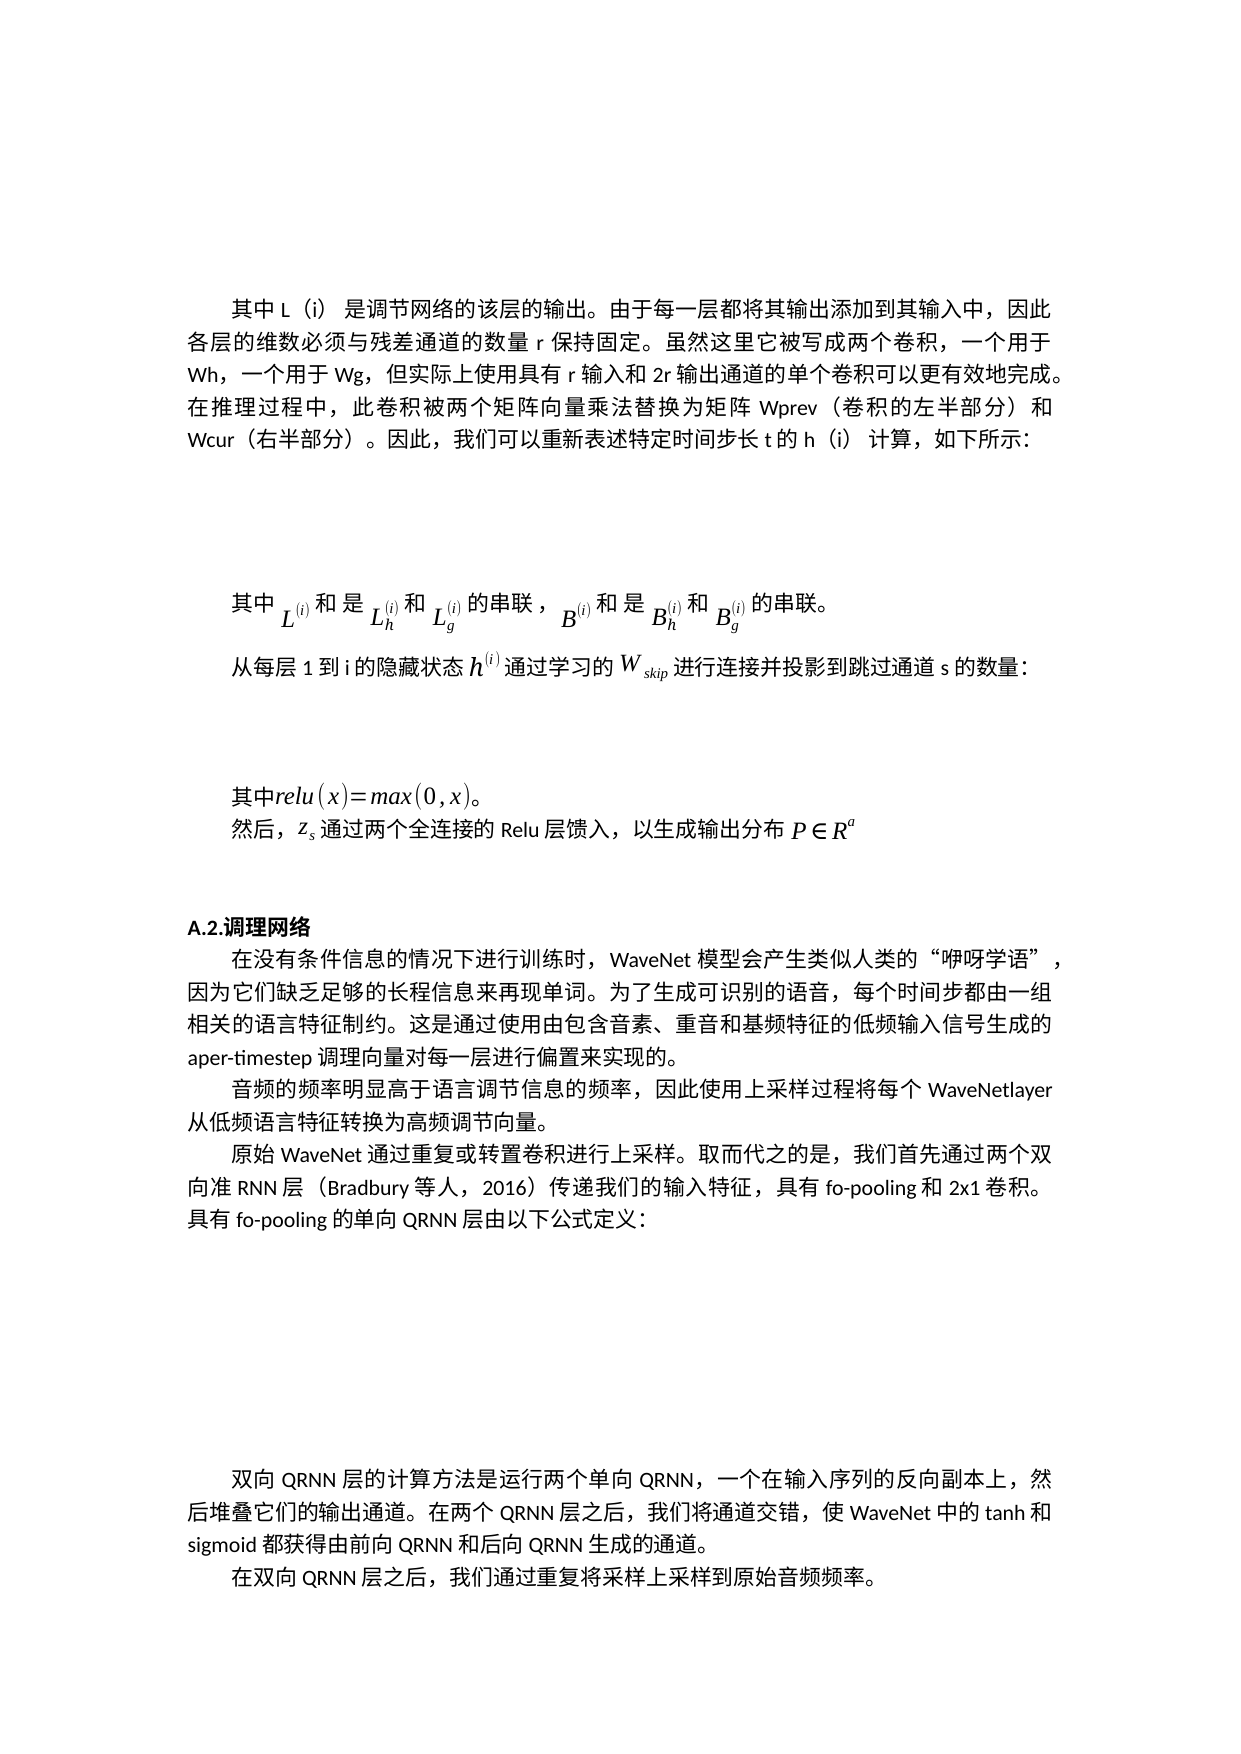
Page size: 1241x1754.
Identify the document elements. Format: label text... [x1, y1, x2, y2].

text 其中 L（i） 是调节网络的该层的输出。由于每一层都将其输出添加到其输入中，因此各层的维数必须与残差通道的数量 r 保持固定。虽然这里它被写成两个卷积，一个用于 Wh，一个用于 Wg，但实际上使用具有 r 输入和 2r 输出通道的单个卷积可以更有效地完成。在推理过程中，此卷积被两个矩阵向量乘法替换为矩阵 Wprev（卷积的左半部分）和 Wcur（右半部分）。因此，我们可以重新表述特定时间步长 t 的 h（i） 计算，如下所示： [187, 292, 1053, 454]
text 其中。 [187, 779, 1053, 812]
text 从每层 1 到 i 的隐藏状态 通过学习的 进行连接并投影到跳过通道 s 的数量： [187, 649, 1053, 682]
text 原始 WaveNet 通过重复或转置卷积进行上采样。取而代之的是，我们首先通过两个双向准RNN层（Bradbury等人，2016）传递我们的输入特征，具有fo-pooling和2x1卷积。具有 fo-pooling 的单向 QRNN 层由以下公式定义： [187, 1137, 1053, 1234]
text 其中 和 是 和 的串联 ， 和 是 和 的串联。 [187, 584, 1053, 649]
text 然后， 通过两个全连接的 Relu 层馈入，以生成输出分布 [187, 812, 1053, 844]
text 在双向 QRNN 层之后，我们通过重复将采样上采样到原始音频频率。 [187, 1559, 1053, 1592]
text 在没有条件信息的情况下进行训练时，WaveNet 模型会产生类似人类的“咿呀学语”，因为它们缺乏足够的长程信息来再现单词。为了生成可识别的语音，每个时间步都由一组相关的语言特征制约。这是通过使用由包含音素、重音和基频特征的低频输入信号生成的 aper-timestep 调理向量对每一层进行偏置来实现的。 [187, 942, 1053, 1072]
text 音频的频率明显高于语言调节信息的频率，因此使用上采样过程将每个 WaveNetlayer 从低频语言特征转换为高频调节向量。 [187, 1072, 1053, 1137]
text 双向 QRNN 层的计算方法是运行两个单向 QRNN，一个在输入序列的反向副本上，然后堆叠它们的输出通道。在两个 QRNN 层之后，我们将通道交错，使 WaveNet 中的 tanh 和 sigmoid 都获得由前向 QRNN 和后向 QRNN 生成的通道。 [187, 1462, 1053, 1559]
text A.2.调理网络 [187, 909, 1053, 942]
